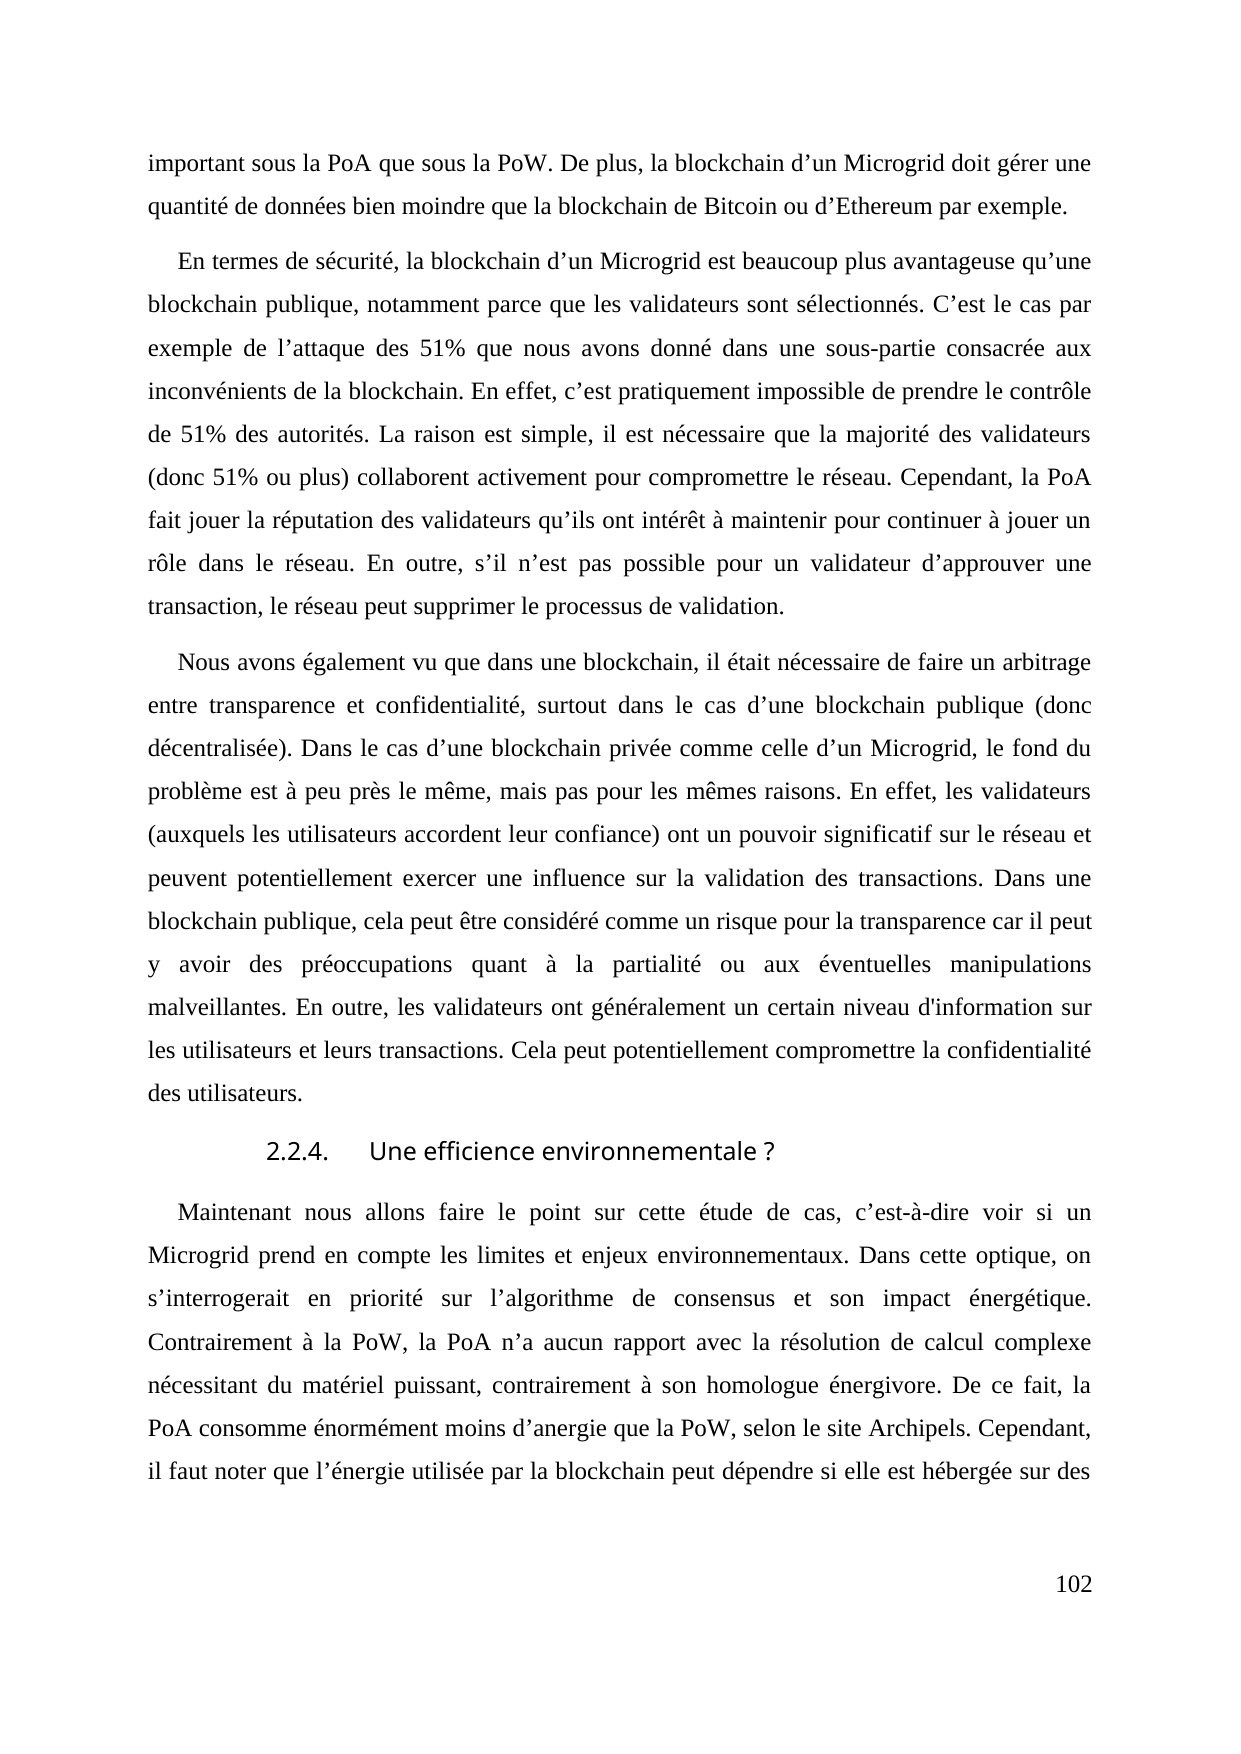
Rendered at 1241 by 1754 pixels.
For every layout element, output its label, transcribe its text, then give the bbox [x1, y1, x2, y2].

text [148, 148, 1092, 219]
subtitle Une efficience environnementale ? [266, 1134, 1092, 1168]
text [148, 1197, 1092, 1485]
text Nous avons également vu que dans une blockchain, il était nécessaire de faire un arbitrage entre transparence et confidentialité, surtout dans le cas d’une blockchain publique (donc décentralisée). Dans le cas d’une blockchain privée comme celle d’un Microgrid, le fond du problème est à peu près le même, mais pas pour les mêmes raisons. En effet, les validateurs (auxquels les utilisateurs accordent leur confiance) ont un pouvoir significatif sur le réseau et peuvent potentiellement exercer une influence sur la validation des transactions. Dans une blockchain publique, cela peut être considéré comme un risque pour la transparence car il peut y avoir des préoccupations quant à la partialité ou aux éventuelles manipulations malveillantes. En outre, les validateurs ont généralement un certain niveau d'information sur les utilisateurs et leurs transactions. Cela peut potentiellement compromettre la confidentialité des utilisateurs. [148, 647, 1092, 1107]
text En termes de sécurité, la blockchain d’un Microgrid est beaucoup plus avantageuse qu’une blockchain publique, notamment parce que les validateurs sont sélectionnés. C’est le cas par exemple de l’attaque des 51% que nous avons donné dans une sous-partie consacrée aux inconvénients de la blockchain. En effet, c’est pratiquement impossible de prendre le contrôle de 51% des autorités. La raison est simple, il est nécessaire que la majorité des validateurs (donc 51% ou plus) collaborent activement pour compromettre le réseau. Cependant, la PoA fait jouer la réputation des validateurs qu’ils ont intérêt à maintenir pour continuer à jouer un rôle dans le réseau. En outre, s’il n’est pas possible pour un validateur d’approuver une transaction, le réseau peut supprimer le processus de validation. [148, 246, 1092, 620]
